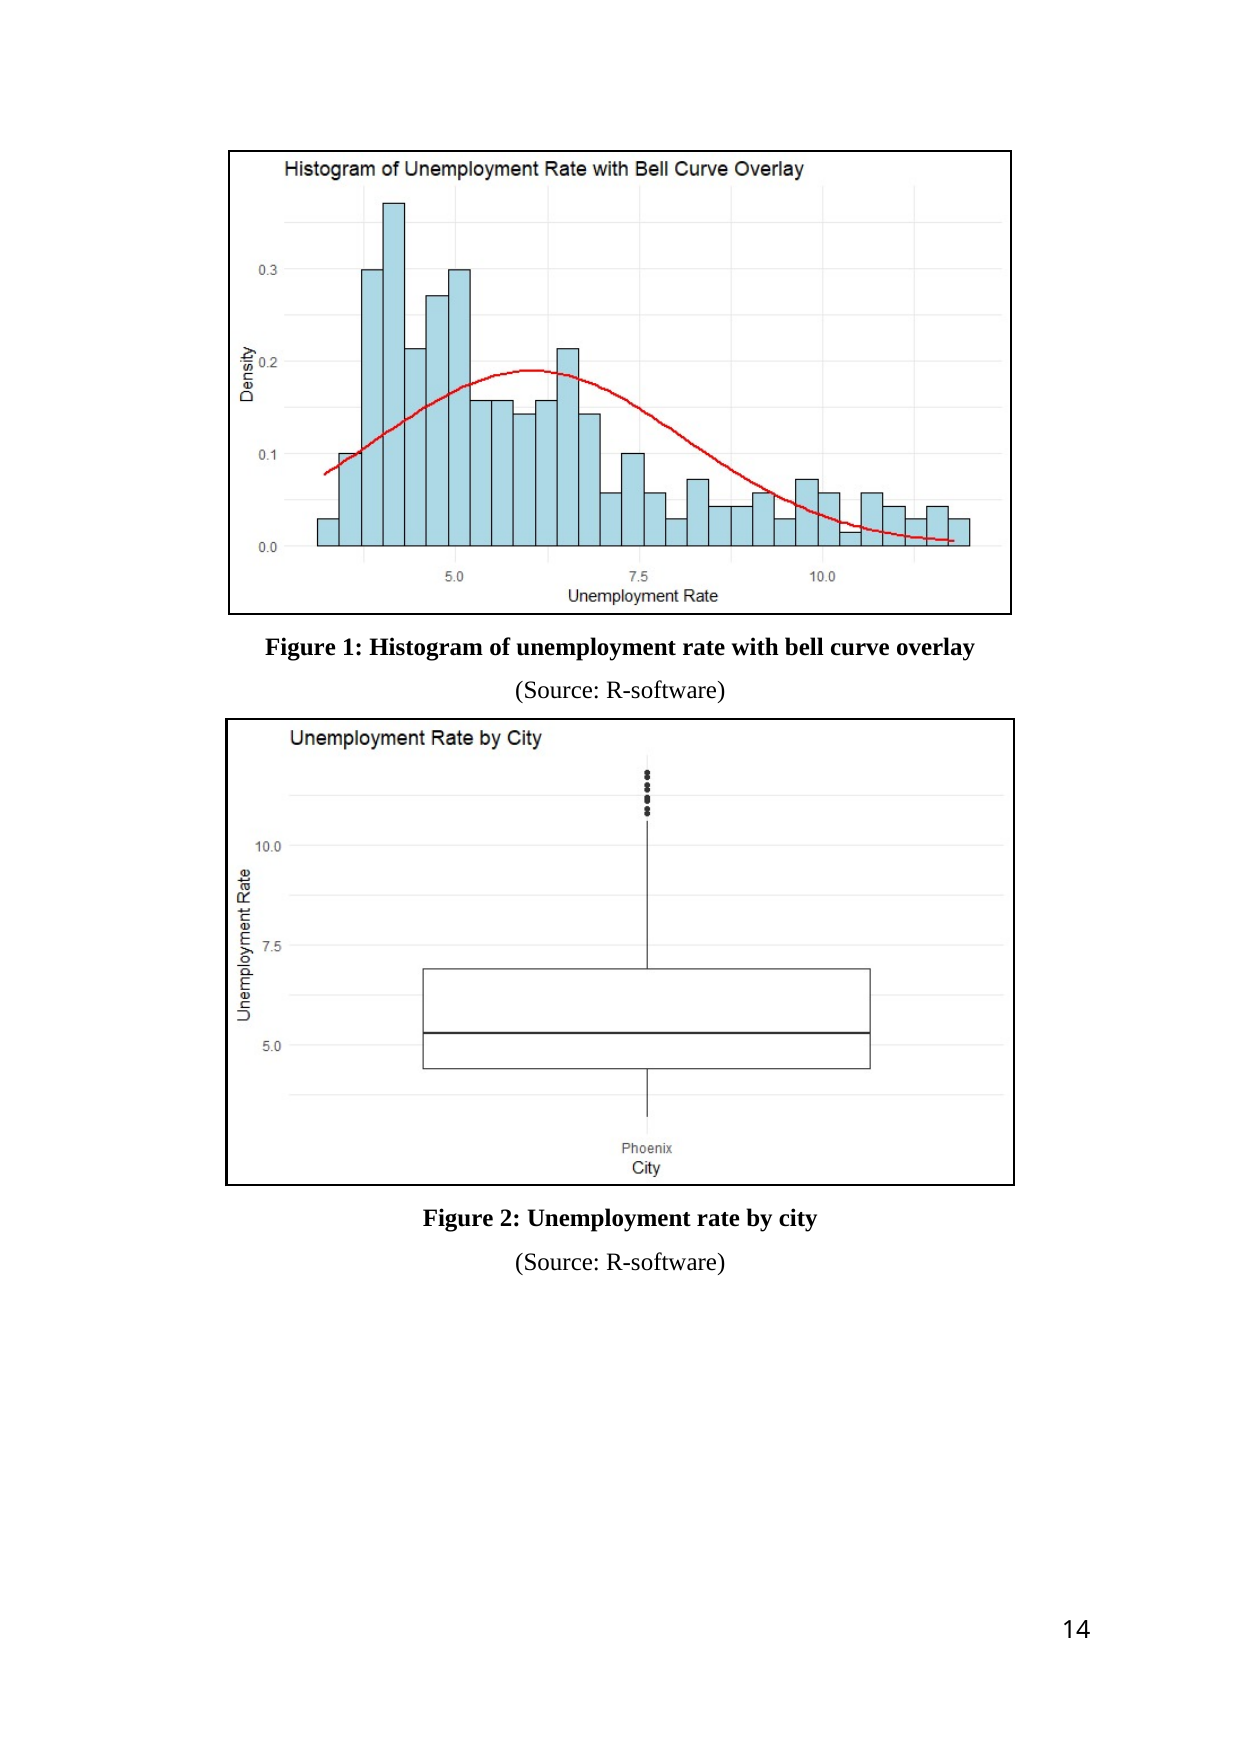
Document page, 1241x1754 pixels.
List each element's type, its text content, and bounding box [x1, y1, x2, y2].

picture [228, 720, 1013, 1184]
text Figure 1: Histogram of unemployment rate with bell curve overlay [150, 632, 1090, 661]
text (Source: R-software) [150, 1247, 1090, 1275]
text Figure 2: Unemployment rate by city [150, 1203, 1090, 1232]
text (Source: R-software) [150, 675, 1090, 704]
picture [230, 152, 1010, 613]
